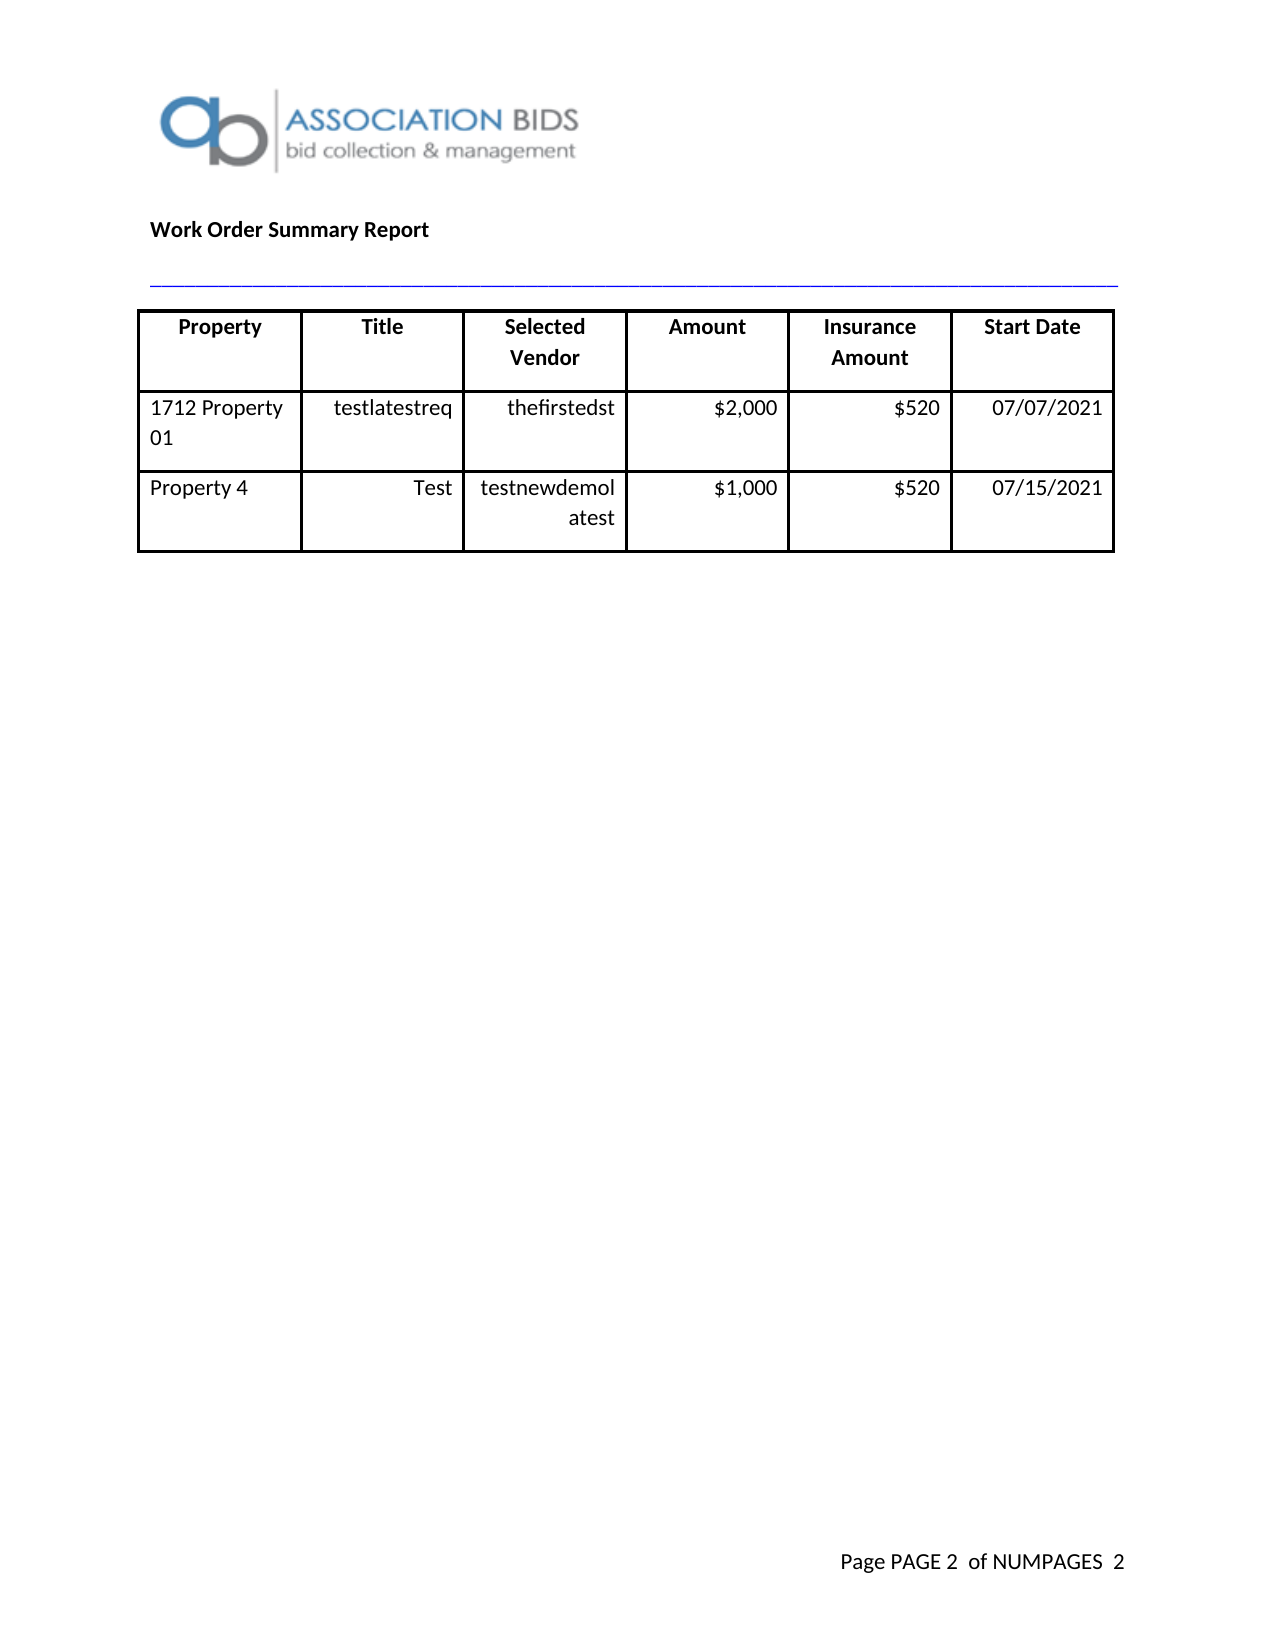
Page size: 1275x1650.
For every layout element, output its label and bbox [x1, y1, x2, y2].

picture [150, 75, 589, 188]
